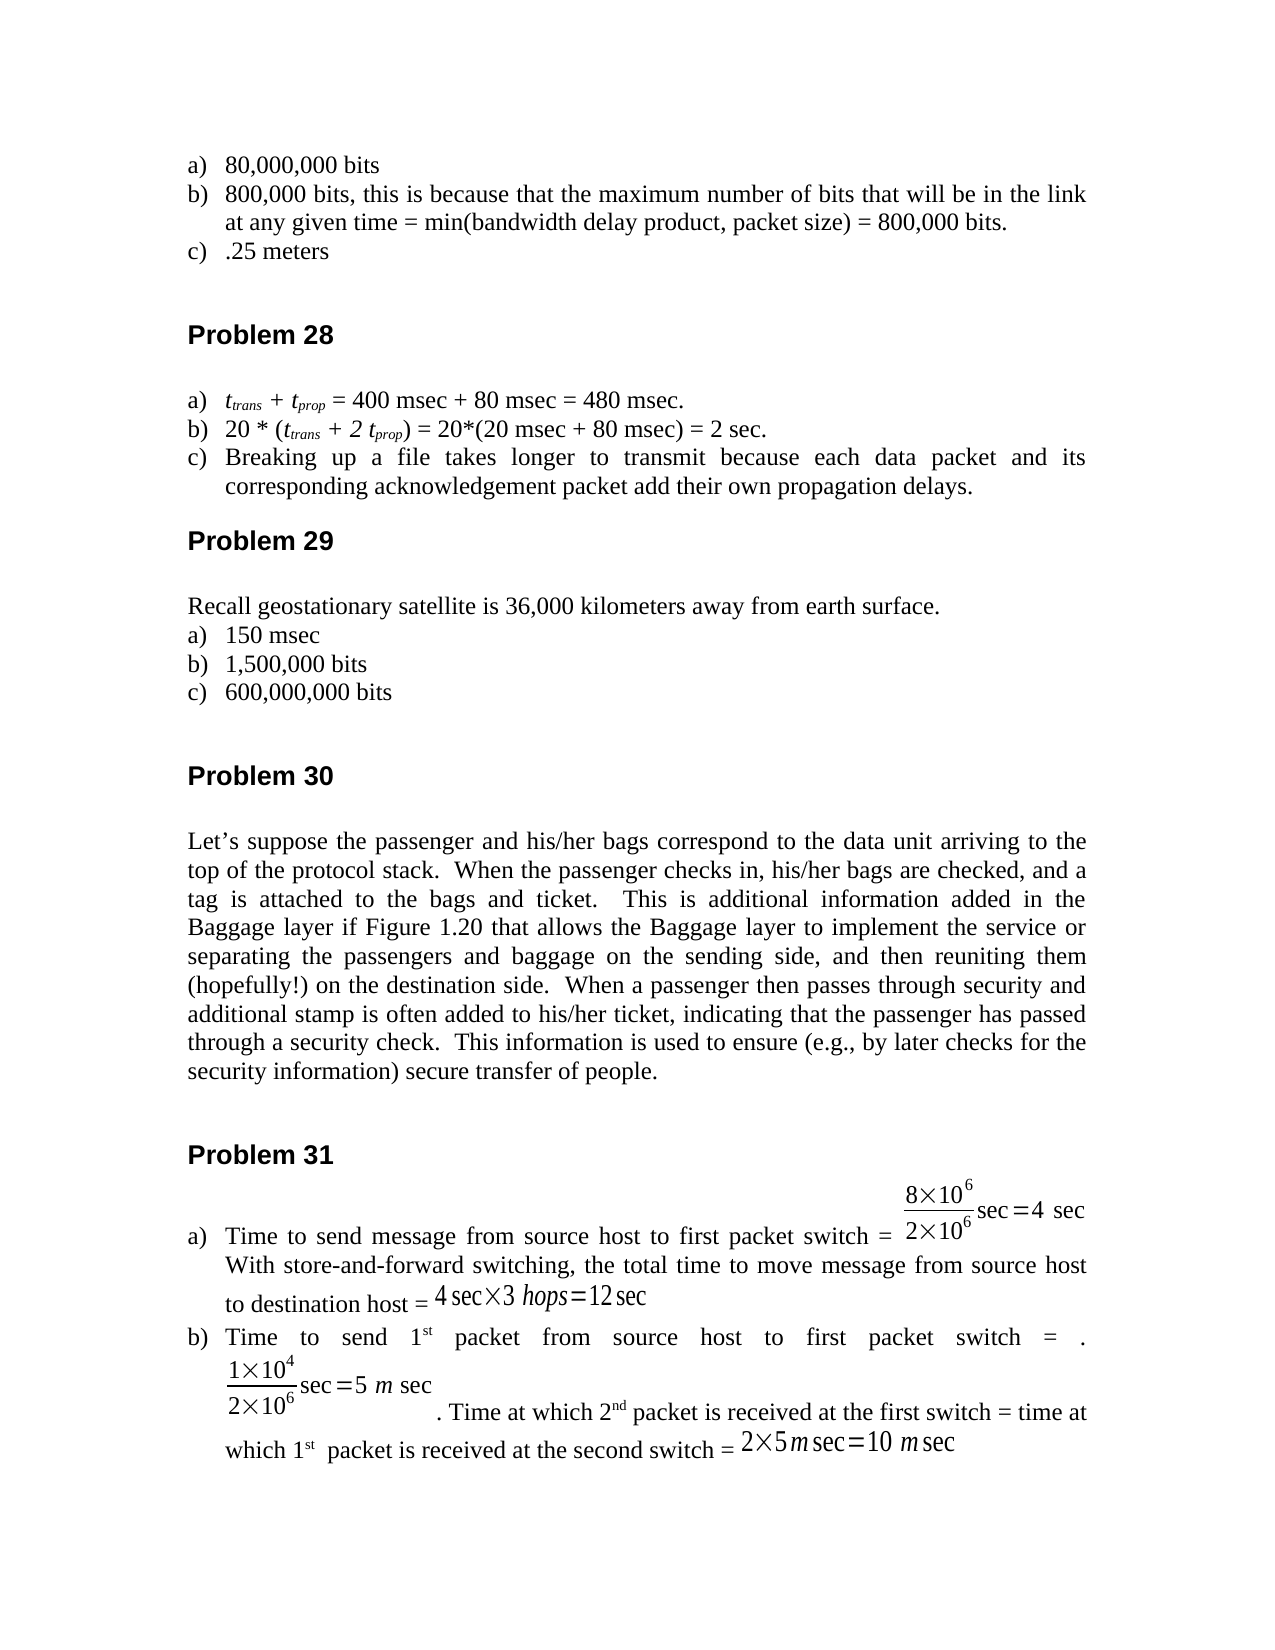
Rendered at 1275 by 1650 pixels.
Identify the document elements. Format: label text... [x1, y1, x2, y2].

subtitle Recall geostationary satellite is 36,000 kilometers away from earth surface. [187, 591, 1087, 620]
subtitle ttrans + tprop = 400 msec + 80 msec = 480 msec. [187, 385, 1087, 414]
subtitle 80,000,000 bits [187, 150, 1087, 179]
subtitle .25 meters [187, 236, 1087, 265]
subtitle Problem 29 [187, 525, 1087, 556]
subtitle Problem 30 [187, 760, 1087, 791]
subtitle Time to send 1st packet from source host to first packet switch = . . Time at which 2nd packet is received at the first switch = time at which 1st packet is received at the second switch = [187, 1318, 1087, 1459]
subtitle Let’s suppose the passenger and his/her bags correspond to the data unit arriving to the top of the protocol stack. When the passenger checks in, his/her bags are checked, and a tag is attached to the bags and ticket. This is additional information added in the Baggage layer if Figure 1.20 that allows the Baggage layer to implement the service or separating the passengers and baggage on the sending side, and then reuniting them (hopefully!) on the destination side. When a passenger then passes through security and additional stamp is often added to his/her ticket, indicating that the passenger has passed through a security check. This information is used to ensure (e.g., by later checks for the security information) secure transfer of people. [187, 826, 1087, 1085]
subtitle 600,000,000 bits [187, 677, 1087, 706]
subtitle 20 * (ttrans + 2 tprop) = 20*(20 msec + 80 msec) = 2 sec. [187, 414, 1087, 442]
subtitle 800,000 bits, this is because that the maximum number of bits that will be in the link at any given time = min(bandwidth delay product, packet size) = 800,000 bits. [187, 179, 1087, 236]
subtitle Problem 28 [187, 319, 1087, 350]
subtitle Problem 31 [187, 1139, 1087, 1170]
subtitle 1,500,000 bits [187, 649, 1087, 677]
list Breaking up a file takes longer to transmit because each data packet and its corresponding acknowledgement packet add their own propagation delays. [187, 442, 1087, 500]
subtitle Time to send message from source host to first packet switch = With store-and-forward switching, the total time to move message from source host to destination host = [187, 1176, 1087, 1318]
subtitle 150 msec [187, 620, 1087, 649]
